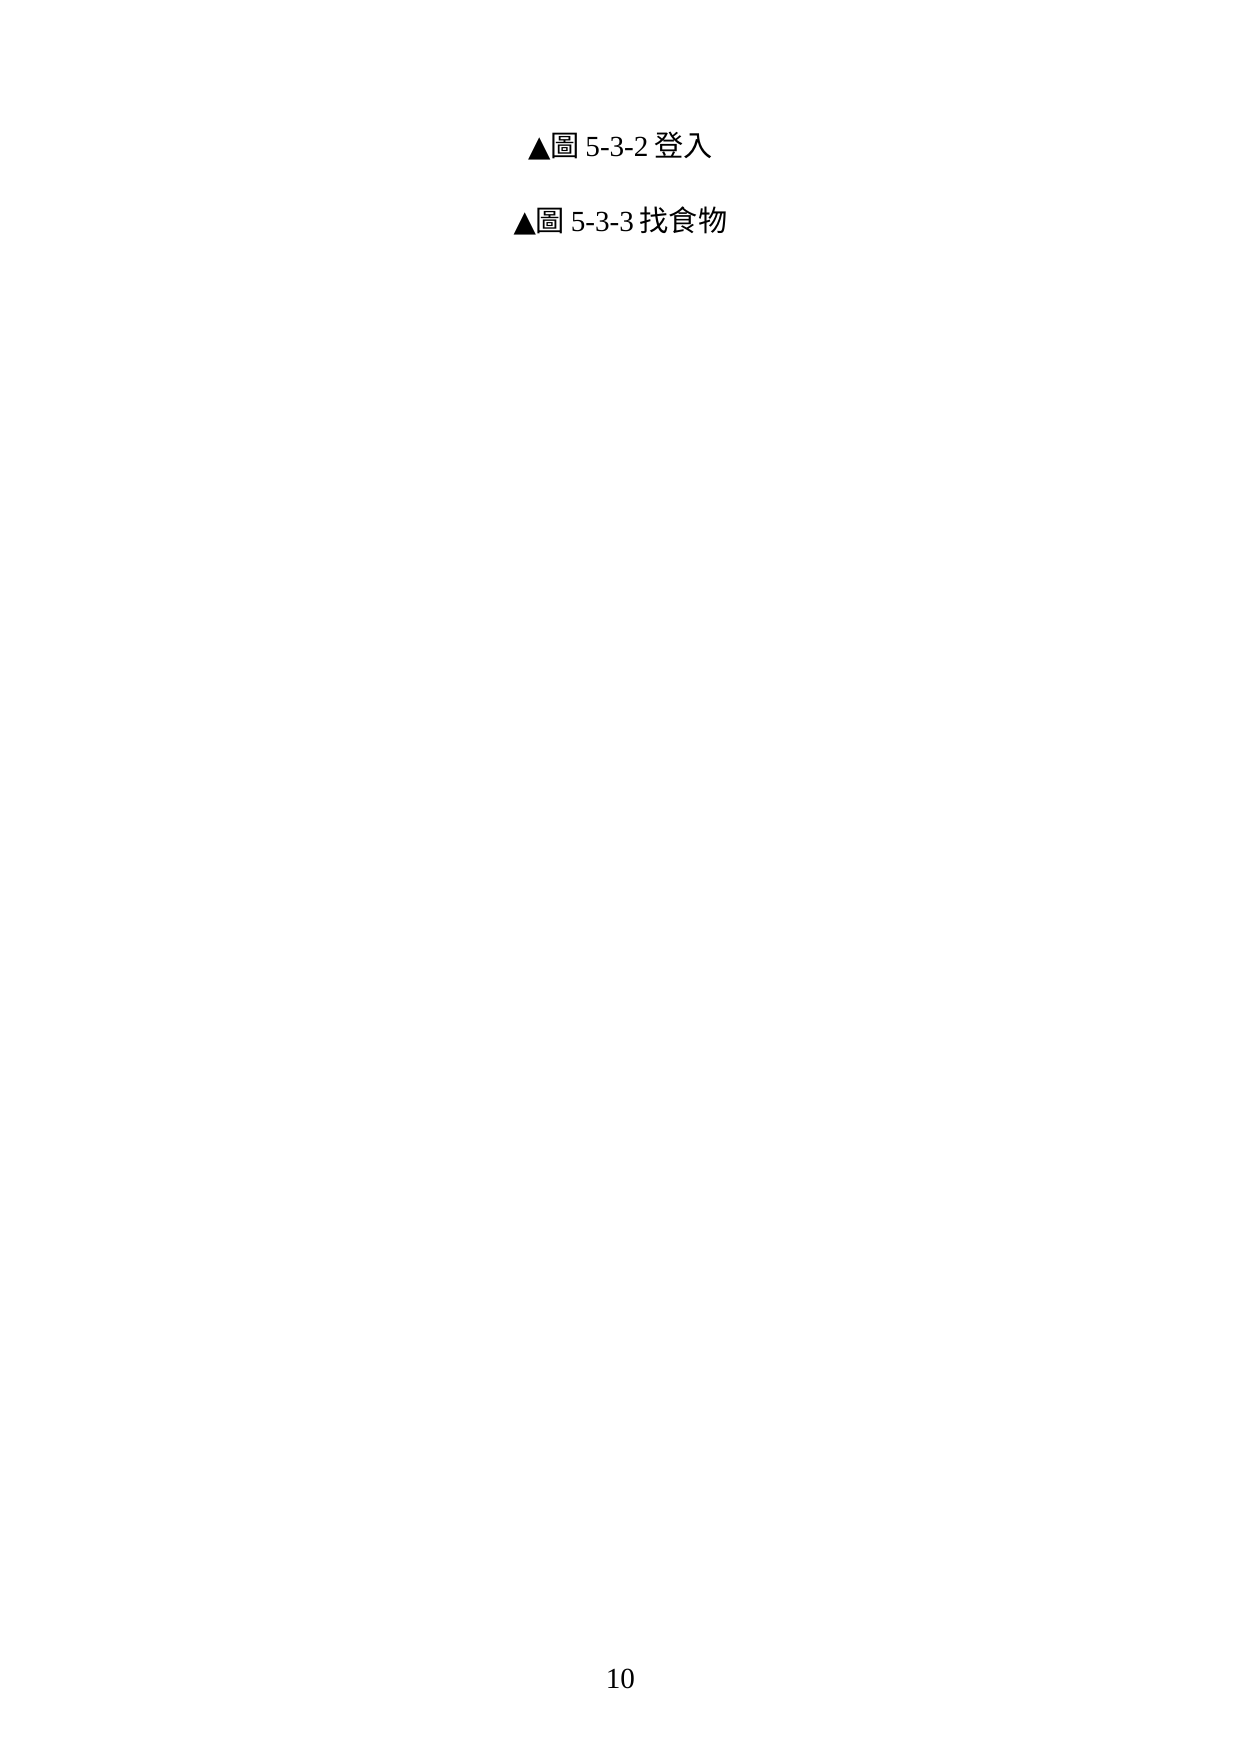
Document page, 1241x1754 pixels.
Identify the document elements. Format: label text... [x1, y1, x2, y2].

text ▲圖5-3-3找食物 [89, 181, 1152, 256]
text ▲圖5-3-2登入 [89, 106, 1152, 181]
